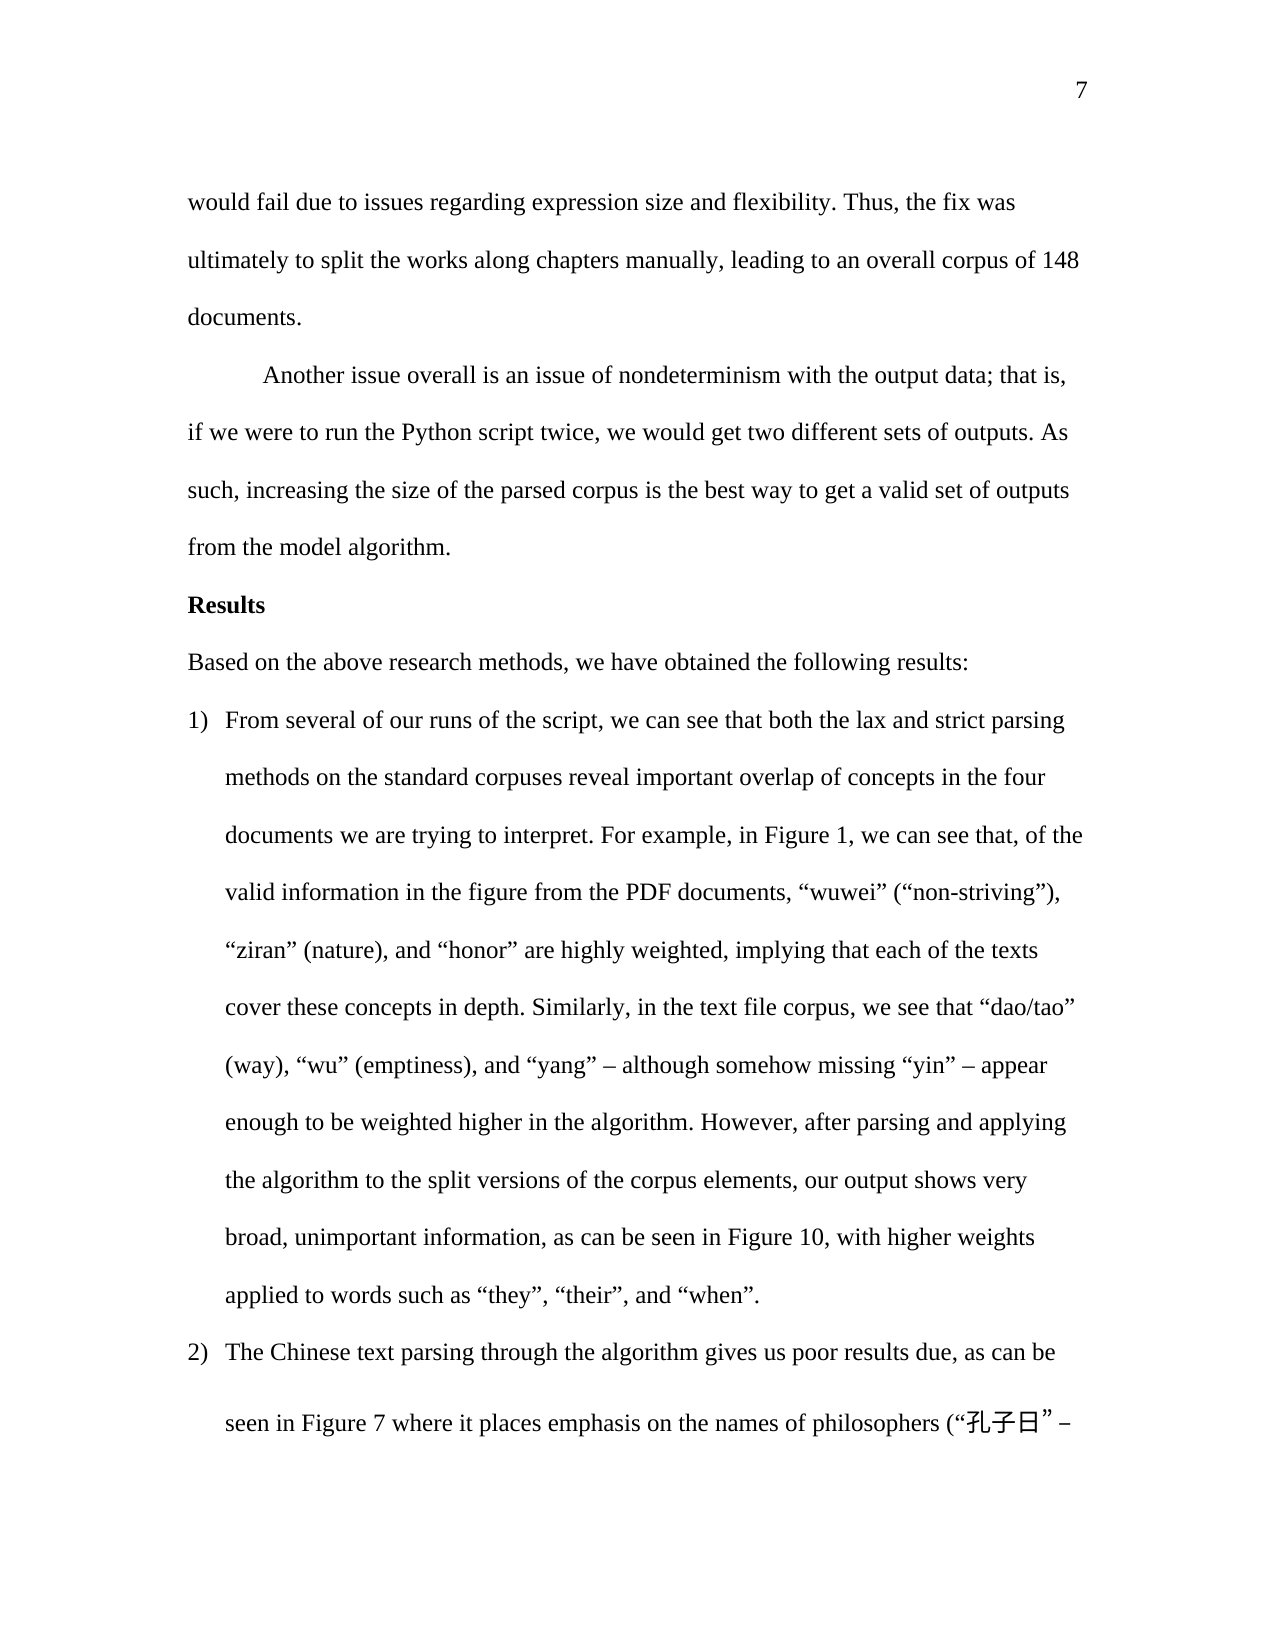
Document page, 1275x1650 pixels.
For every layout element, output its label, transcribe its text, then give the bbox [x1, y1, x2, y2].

text Results [187, 590, 1087, 619]
text Based on the above research methods, we have obtained the following results: [187, 647, 1087, 676]
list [187, 1337, 1087, 1439]
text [187, 187, 1087, 331]
text Another issue overall is an issue of nondeterminism with the output data; that is, if we were to run the Python script twice, we would get two different sets of outputs. As such, increasing the size of the parsed corpus is the best way to get a valid set of outputs from the model algorithm. [187, 360, 1087, 561]
list From several of our runs of the script, we can see that both the lax and strict parsing methods on the standard corpuses reveal important overlap of concepts in the four documents we are trying to interpret. For example, in Figure 1, we can see that, of the valid information in the figure from the PDF documents, “wuwei” (“non-striving”), “ziran” (nature), and “honor” are highly weighted, implying that each of the texts cover these concepts in depth. Similarly, in the text file corpus, we see that “dao/tao” (way), “wu” (emptiness), and “yang” – although somehow missing “yin” – appear enough to be weighted higher in the algorithm. However, after parsing and applying the algorithm to the split versions of the corpus elements, our output shows very broad, unimportant information, as can be seen in Figure 10, with higher weights applied to words such as “they”, “their”, and “when”. [187, 705, 1087, 1309]
